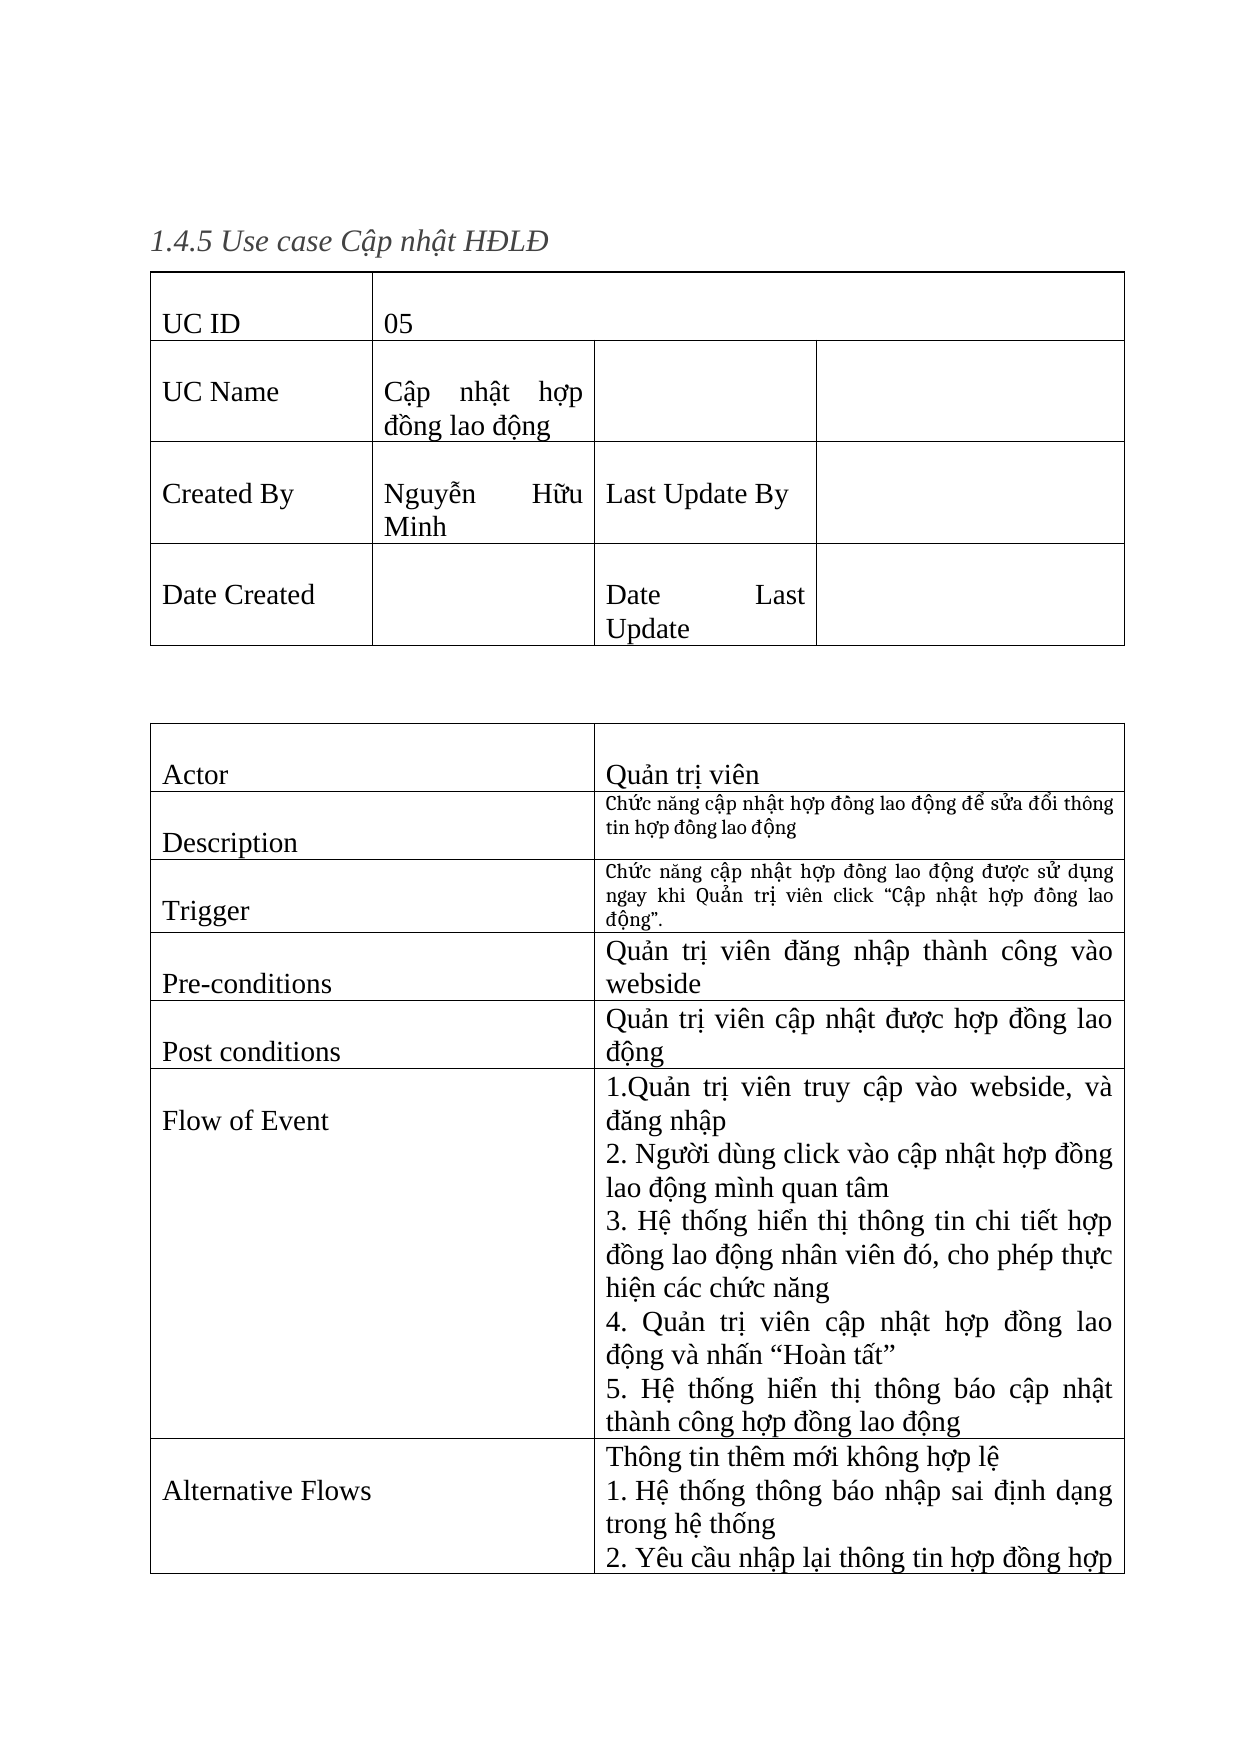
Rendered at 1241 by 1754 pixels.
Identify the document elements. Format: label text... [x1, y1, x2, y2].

table_cell [373, 544, 594, 644]
table_cell [595, 341, 816, 441]
table_header 05 [373, 273, 1124, 339]
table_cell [595, 1439, 1124, 1573]
table_cell Chức năng cập nhật hợp đồng lao động để sửa đổi thông tin hợp đồng lao động [595, 792, 1124, 859]
table_cell Created By [151, 442, 372, 543]
table_cell Cập nhật hợp đồng lao động [373, 341, 594, 441]
table_cell Last Update By [595, 442, 816, 543]
table_cell Alternative Flows [151, 1439, 594, 1573]
table_cell 1.Quản trị viên truy cập vào webside, và đăng nhập 2. Người dùng click vào cập nhật hợp đồng lao động mình quan tâm 3. Hệ thống hiển thị thông tin chi tiết hợp đồng lao động nhân viên đó, cho phép thực hiện các chức năng 4. Quản trị viên cập nhật hợp đồng lao động và nhấn “Hoàn tất” 5. Hệ thống hiển thị thông báo cập nhật thành công hợp đồng lao động [595, 1069, 1124, 1438]
table_cell Pre-conditions [151, 933, 594, 1000]
table_cell UC Name [151, 341, 372, 441]
table_cell [817, 442, 1124, 543]
table_header Actor [151, 724, 594, 791]
table_cell Chức năng cập nhật hợp đồng lao động được sử dụng ngay khi Quản trị viên click “Cập nhật hợp đồng lao động”. [595, 860, 1124, 932]
table_cell Flow of Event [151, 1069, 594, 1438]
table_cell Quản trị viên đăng nhập thành công vào webside [595, 933, 1124, 1000]
table_cell [817, 341, 1124, 441]
table_cell Nguyễn Hữu Minh [373, 442, 594, 543]
table_cell Trigger [151, 860, 594, 932]
table_cell Date Created [151, 544, 372, 644]
table_cell Description [151, 792, 594, 859]
table_cell [817, 544, 1124, 644]
table_cell Post conditions [151, 1001, 594, 1068]
table_header Quản trị viên [595, 724, 1124, 791]
table_cell Quản trị viên cập nhật được hợp đồng lao động [595, 1001, 1124, 1068]
table_cell Date Last Update [595, 544, 816, 644]
subtitle 1.4.5 Use case Cập nhật HĐLĐ [150, 222, 1090, 258]
table_header UC ID [151, 273, 372, 339]
